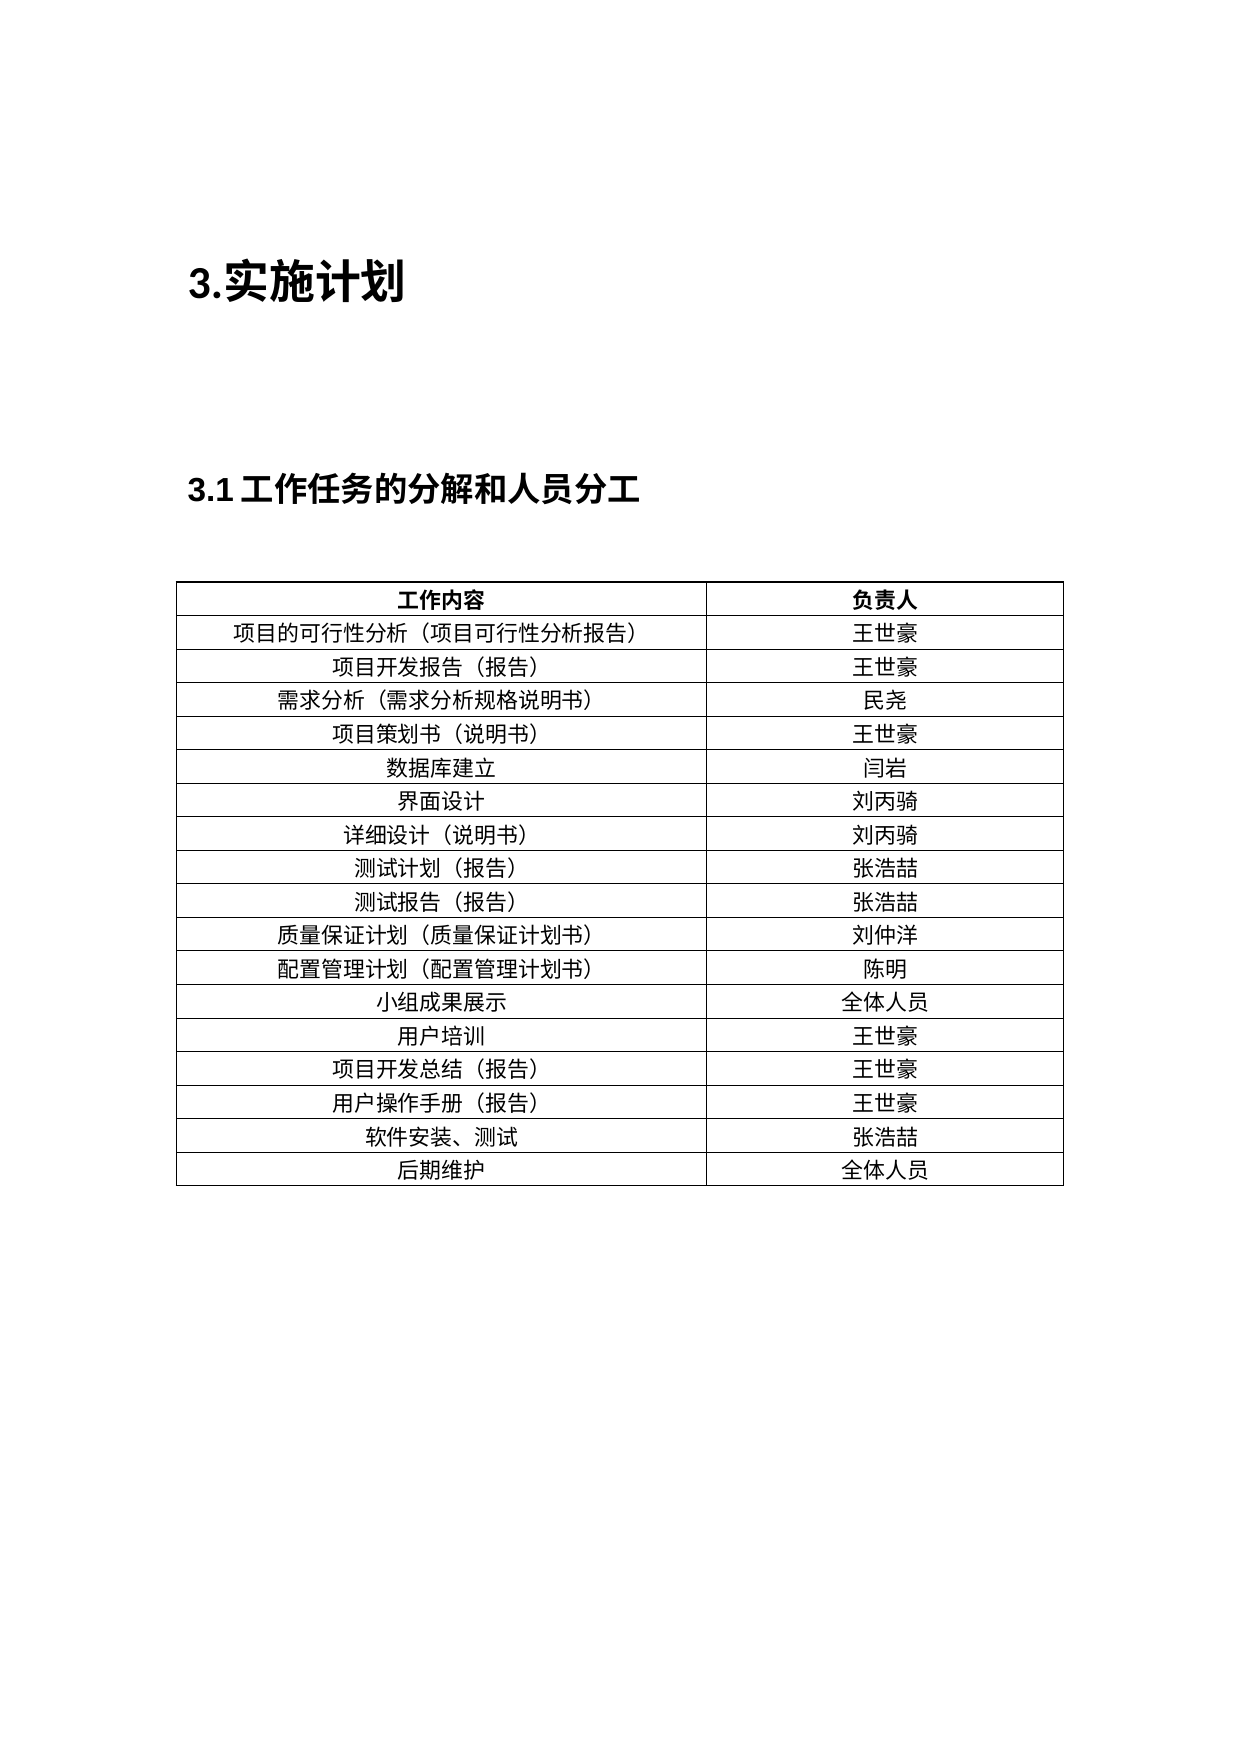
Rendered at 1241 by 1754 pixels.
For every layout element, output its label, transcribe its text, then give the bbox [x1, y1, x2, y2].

table_cell 用户操作手册（报告） [177, 1086, 706, 1118]
table_cell 软件安装、测试 [177, 1119, 706, 1152]
table_cell 详细设计（说明书） [177, 817, 706, 850]
table_cell 刘仲洋 [707, 918, 1063, 950]
table_cell 王世豪 [707, 1019, 1063, 1051]
table_cell 测试报告（报告） [177, 884, 706, 917]
table_cell 全体人员 [707, 985, 1063, 1017]
table_cell 陈明 [707, 951, 1063, 984]
table_cell 张浩喆 [707, 1119, 1063, 1152]
table_cell 项目的可行性分析（项目可行性分析报告） [177, 616, 706, 648]
table_header 负责人 [707, 583, 1063, 615]
table_cell 刘丙骑 [707, 784, 1063, 816]
table_cell 王世豪 [707, 1086, 1063, 1118]
table_cell 项目开发总结（报告） [177, 1052, 706, 1084]
table_cell 王世豪 [707, 616, 1063, 648]
table_cell 王世豪 [707, 1052, 1063, 1084]
table_cell 项目开发报告（报告） [177, 650, 706, 682]
table_cell 张浩喆 [707, 884, 1063, 917]
table_cell 王世豪 [707, 650, 1063, 682]
table_cell 数据库建立 [177, 750, 706, 783]
table_cell 张浩喆 [707, 851, 1063, 883]
table_cell 需求分析（需求分析规格说明书） [177, 683, 706, 716]
table_header 工作内容 [177, 583, 706, 615]
table_cell 闫岩 [707, 750, 1063, 783]
table_cell 用户培训 [177, 1019, 706, 1051]
table_cell 界面设计 [177, 784, 706, 816]
table_cell 王世豪 [707, 717, 1063, 749]
table_cell 刘丙骑 [707, 817, 1063, 850]
table_cell 项目策划书（说明书） [177, 717, 706, 749]
table_cell 小组成果展示 [177, 985, 706, 1017]
subtitle 3.1工作任务的分解和人员分工 [187, 454, 1053, 519]
subtitle 实施计划 [187, 230, 1053, 327]
table_cell 配置管理计划（配置管理计划书） [177, 951, 706, 984]
table_cell 质量保证计划（质量保证计划书） [177, 918, 706, 950]
table_cell 全体人员 [707, 1153, 1063, 1185]
table_cell 测试计划（报告） [177, 851, 706, 883]
table_cell 民尧 [707, 683, 1063, 716]
table_cell 后期维护 [177, 1153, 706, 1185]
